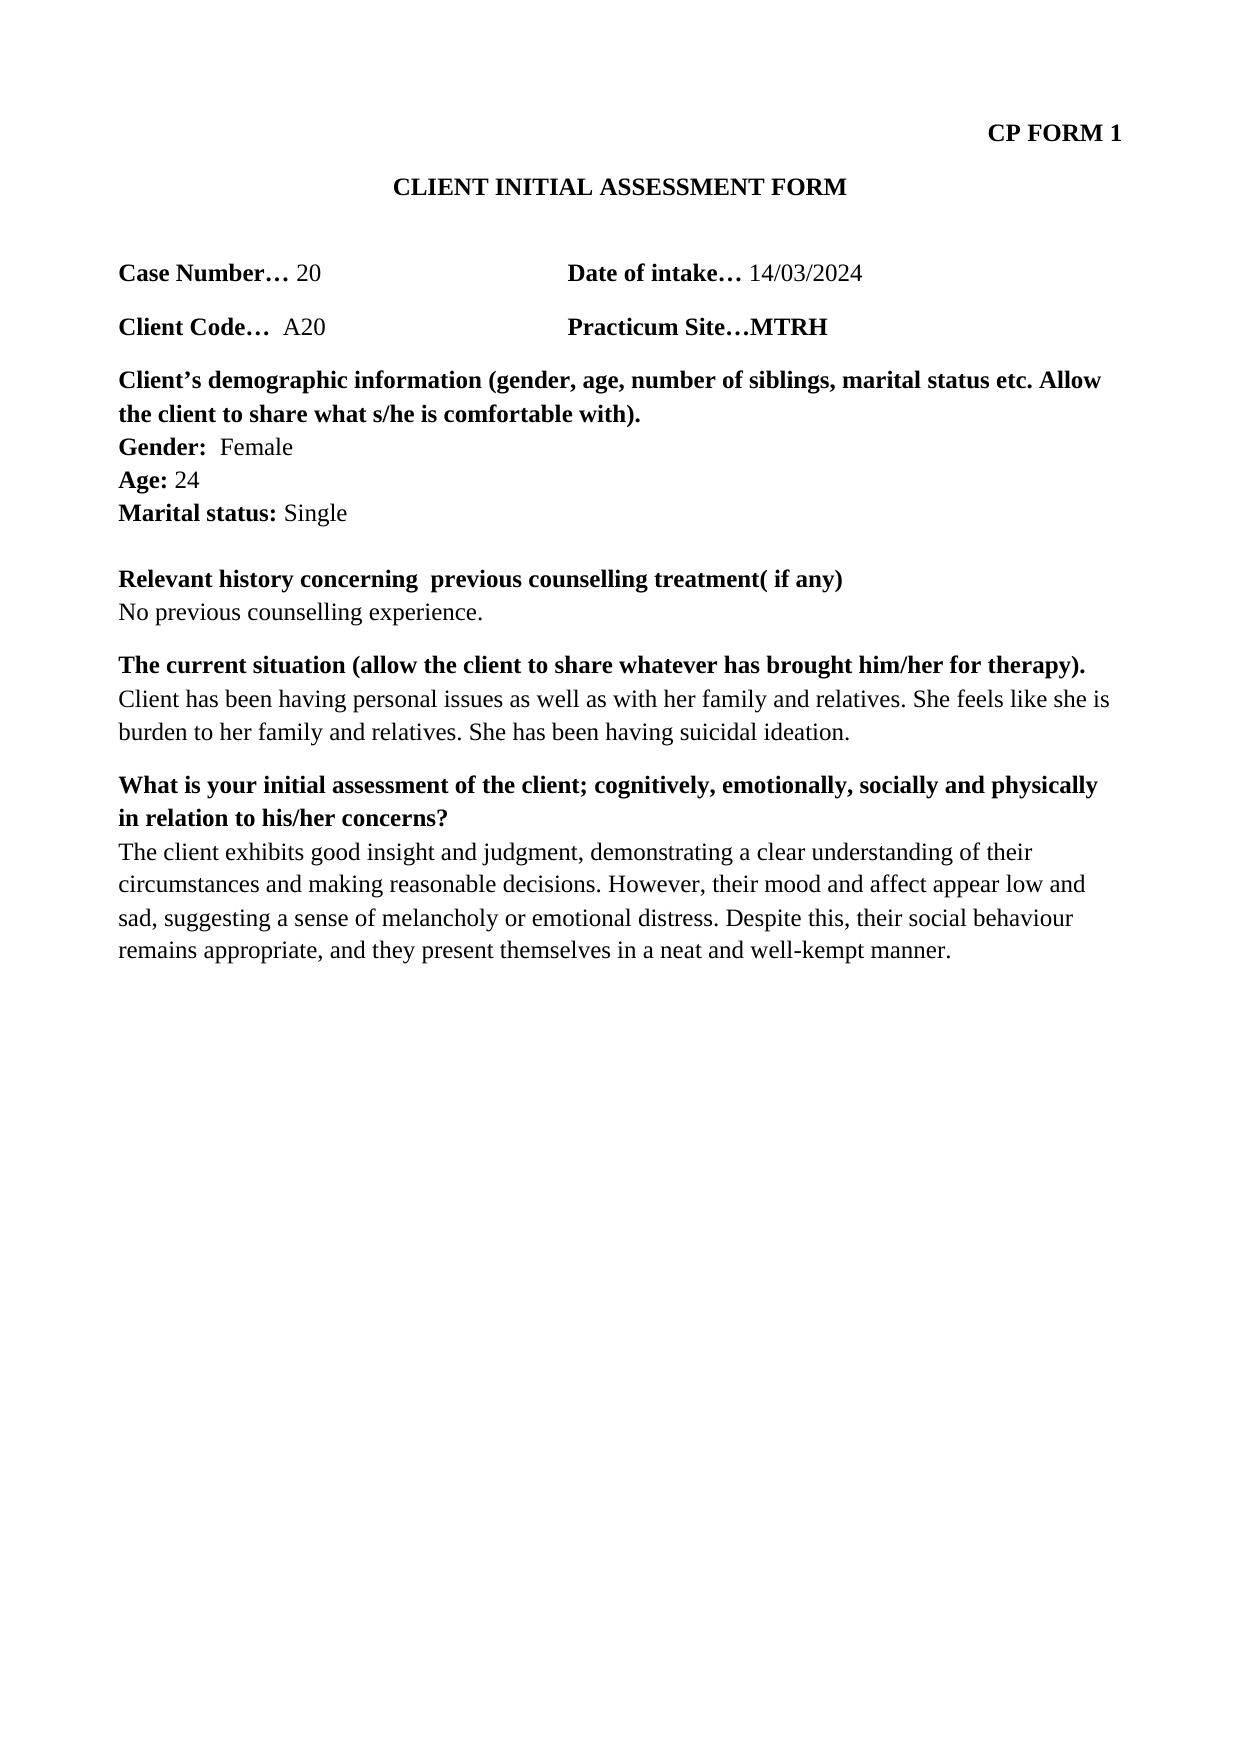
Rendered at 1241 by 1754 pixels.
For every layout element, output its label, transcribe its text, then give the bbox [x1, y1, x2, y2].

text The current situation (allow the client to share whatever has brought him/her for therapy). Client has been having personal issues as well as with her family and relatives. She feels like she is burden to her family and relatives. She has been having suicidal ideation. [118, 651, 1122, 745]
text What is your initial assessment of the client; cognitively, emotionally, socially and physically in relation to his/her concerns? The client exhibits good insight and judgment, demonstrating a clear understanding of their circumstances and making reasonable decisions. However, their mood and affect appear low and sad, suggesting a sense of melancholy or emotional distress. Despite this, their social behaviour remains appropriate, and they present themselves in a neat and well-kempt manner. [118, 771, 1122, 997]
text CLIENT INITIAL ASSESSMENT FORM [118, 172, 1122, 233]
text Case Number… 20 Date of intake… 14/03/2024 [118, 258, 1122, 287]
text Client’s demographic information (gender, age, number of siblings, marital status etc. Allow the client to share what s/he is comfortable with). Gender: Female Age: 24 Marital status: Single Relevant history concerning previous counselling treatment( if any) No previous counselling experience. [118, 366, 1122, 626]
text Client Code… A20 Practicum Site…MTRH [118, 312, 1122, 341]
text CP FORM 1 [118, 118, 1122, 147]
